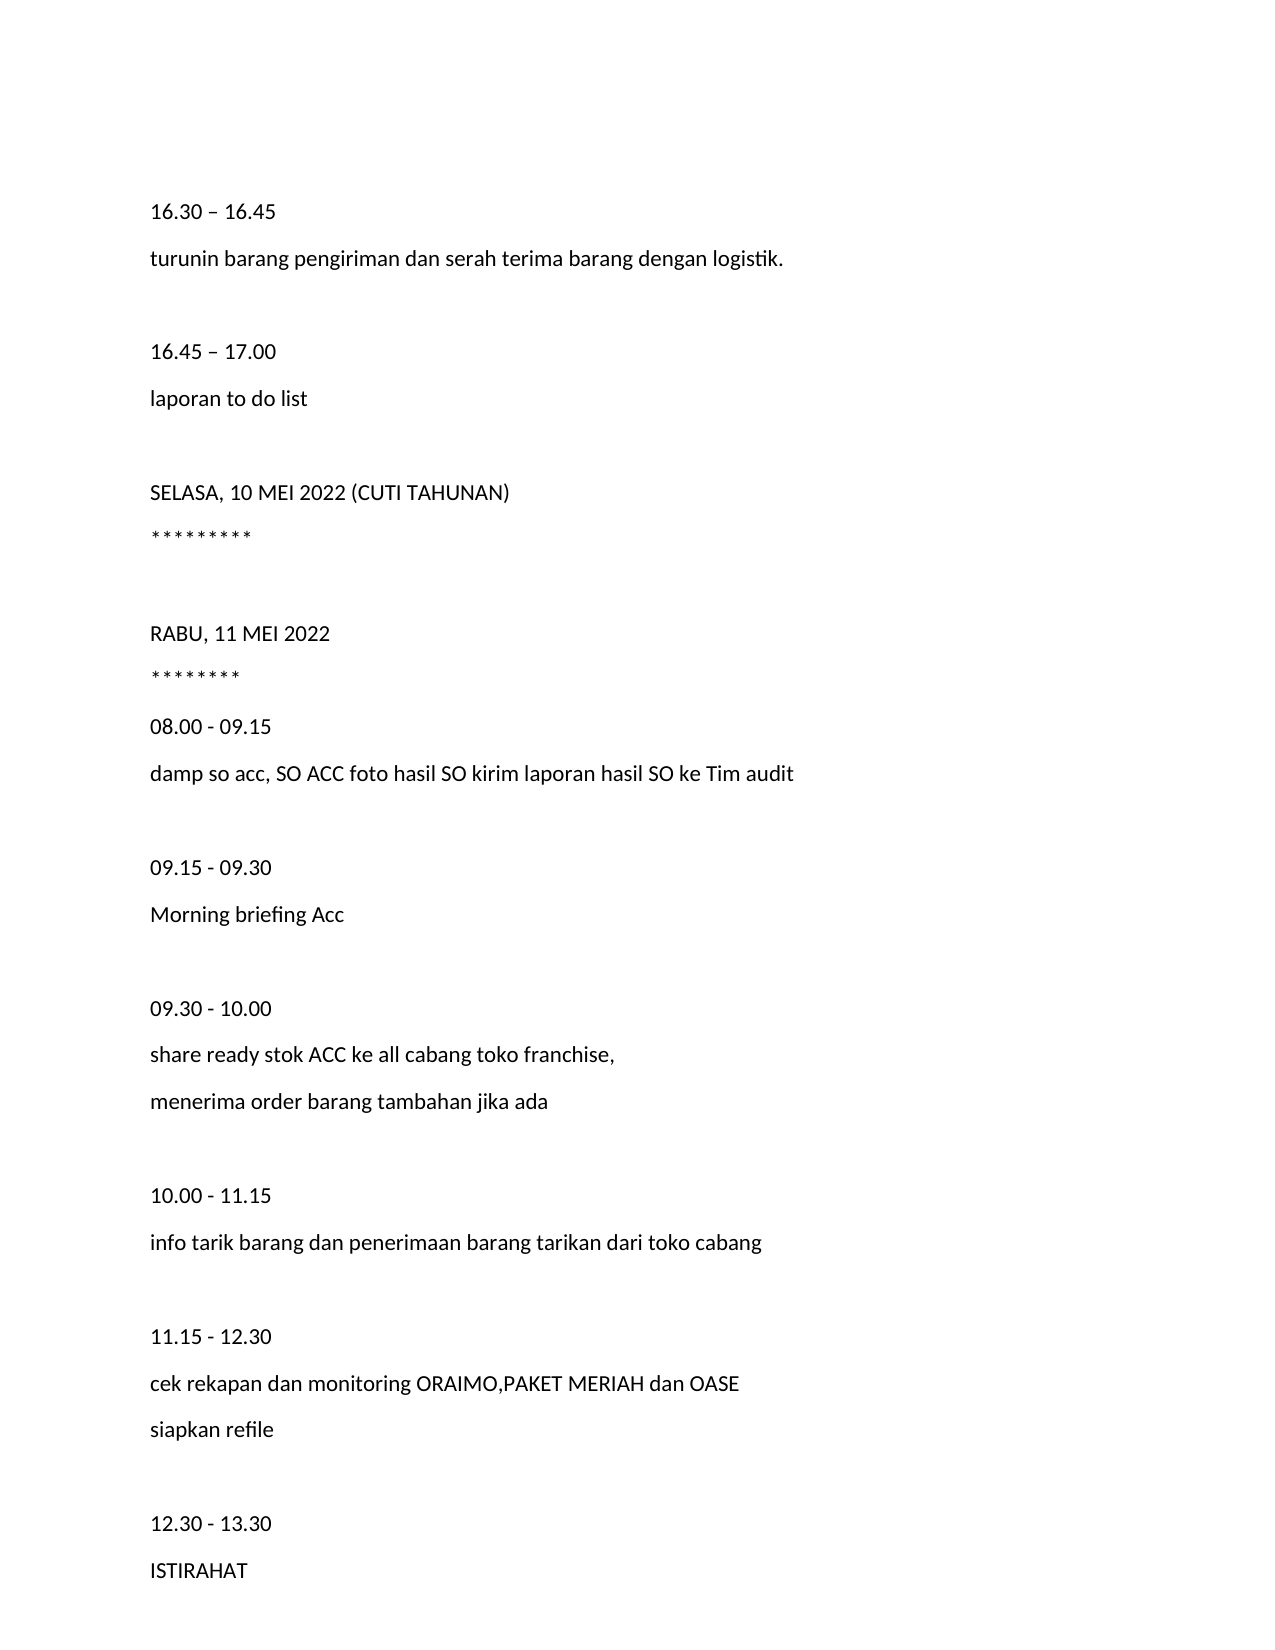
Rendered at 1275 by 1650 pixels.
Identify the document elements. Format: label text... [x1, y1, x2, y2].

text 12.30 - 13.30 [150, 1509, 1125, 1537]
text laporan to do list [150, 384, 1125, 412]
text cek rekapan dan monitoring ORAIMO,PAKET MERIAH dan OASE [150, 1369, 1125, 1397]
text share ready stok ACC ke all cabang toko franchise, [150, 1041, 1125, 1069]
text turunin barang pengiriman dan serah terima barang dengan logistik. [150, 244, 1125, 272]
text Morning briefing Acc [150, 900, 1125, 928]
text ISTIRAHAT [150, 1556, 1125, 1584]
text 16.30 – 16.45 [150, 197, 1125, 225]
text 16.45 – 17.00 [150, 337, 1125, 366]
text 09.15 - 09.30 [150, 853, 1125, 881]
text damp so acc, SO ACC foto hasil SO kirim laporan hasil SO ke Tim audit [150, 759, 1125, 787]
text 10.00 - 11.15 [150, 1181, 1125, 1209]
text 11.15 - 12.30 [150, 1322, 1125, 1350]
text info tarik barang dan penerimaan barang tarikan dari toko cabang [150, 1228, 1125, 1256]
text 08.00 - 09.15 [150, 712, 1125, 741]
text ********* [150, 525, 1125, 553]
text 09.30 - 10.00 [150, 994, 1125, 1022]
text RABU, 11 MEI 2022 [150, 619, 1125, 647]
text SELASA, 10 MEI 2022 (CUTI TAHUNAN) [150, 478, 1125, 506]
text siapkan refile [150, 1416, 1125, 1444]
text menerima order barang tambahan jika ada [150, 1087, 1125, 1116]
text ******** [150, 666, 1125, 694]
